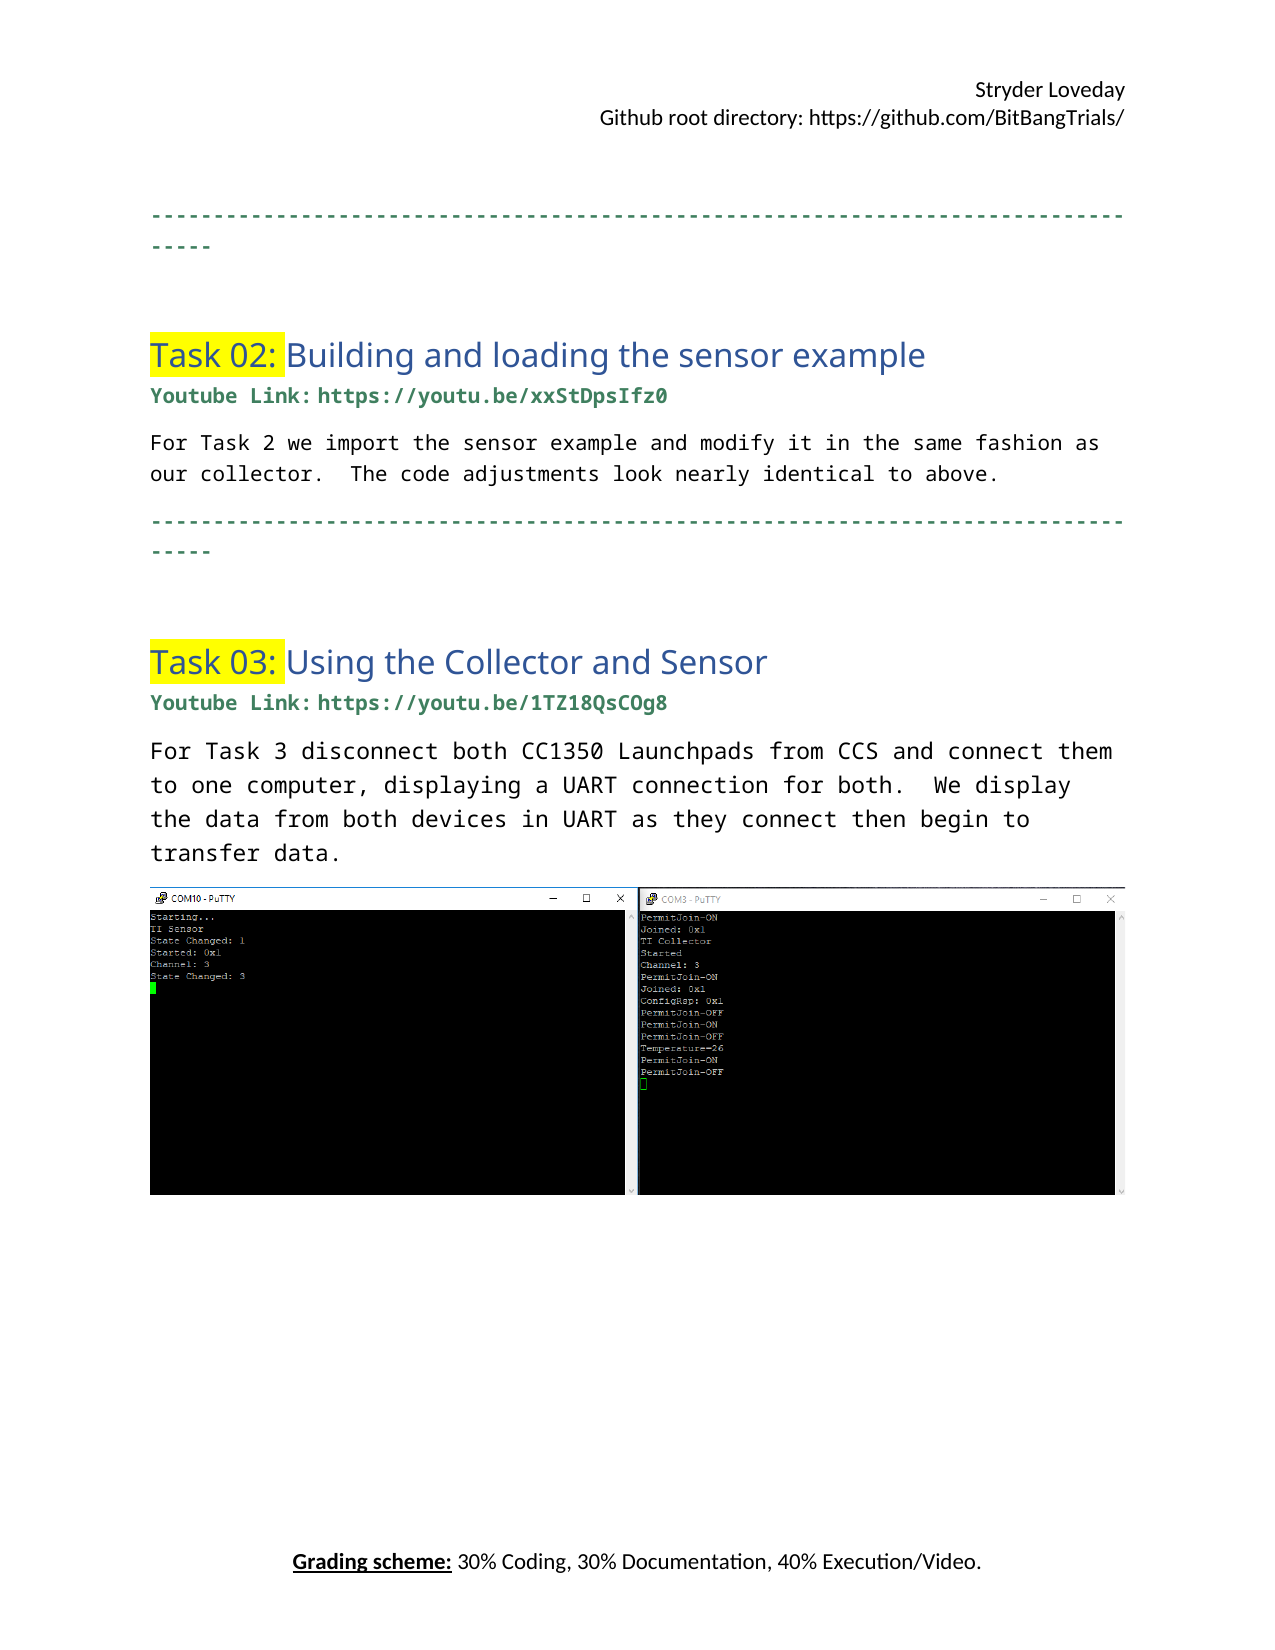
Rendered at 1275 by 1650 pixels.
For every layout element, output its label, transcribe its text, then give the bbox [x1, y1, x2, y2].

subtitle Task 02: Building and loading the sensor example [285, 332, 1125, 377]
text Youtube Link: https://youtu.be/xxStDpsIfz0 [150, 381, 1125, 409]
picture [150, 887, 1125, 1195]
text ----------------------------------------------------------------------------------- [150, 200, 1125, 259]
text ----------------------------------------------------------------------------------- [150, 506, 1125, 565]
subtitle Task 03: Using the Collector and Sensor [285, 639, 1125, 684]
text For Task 2 we import the sensor example and modify it in the same fashion as our collector. The code adjustments look nearly identical to above. [150, 428, 1125, 487]
text For Task 3 disconnect both CC1350 Launchpads from CCS and connect them to one computer, displaying a UART connection for both. We display the data from both devices in UART as they connect then begin to transfer data. [150, 735, 1125, 868]
text Youtube Link: https://youtu.be/1TZ18QsCOg8 [150, 688, 1125, 716]
